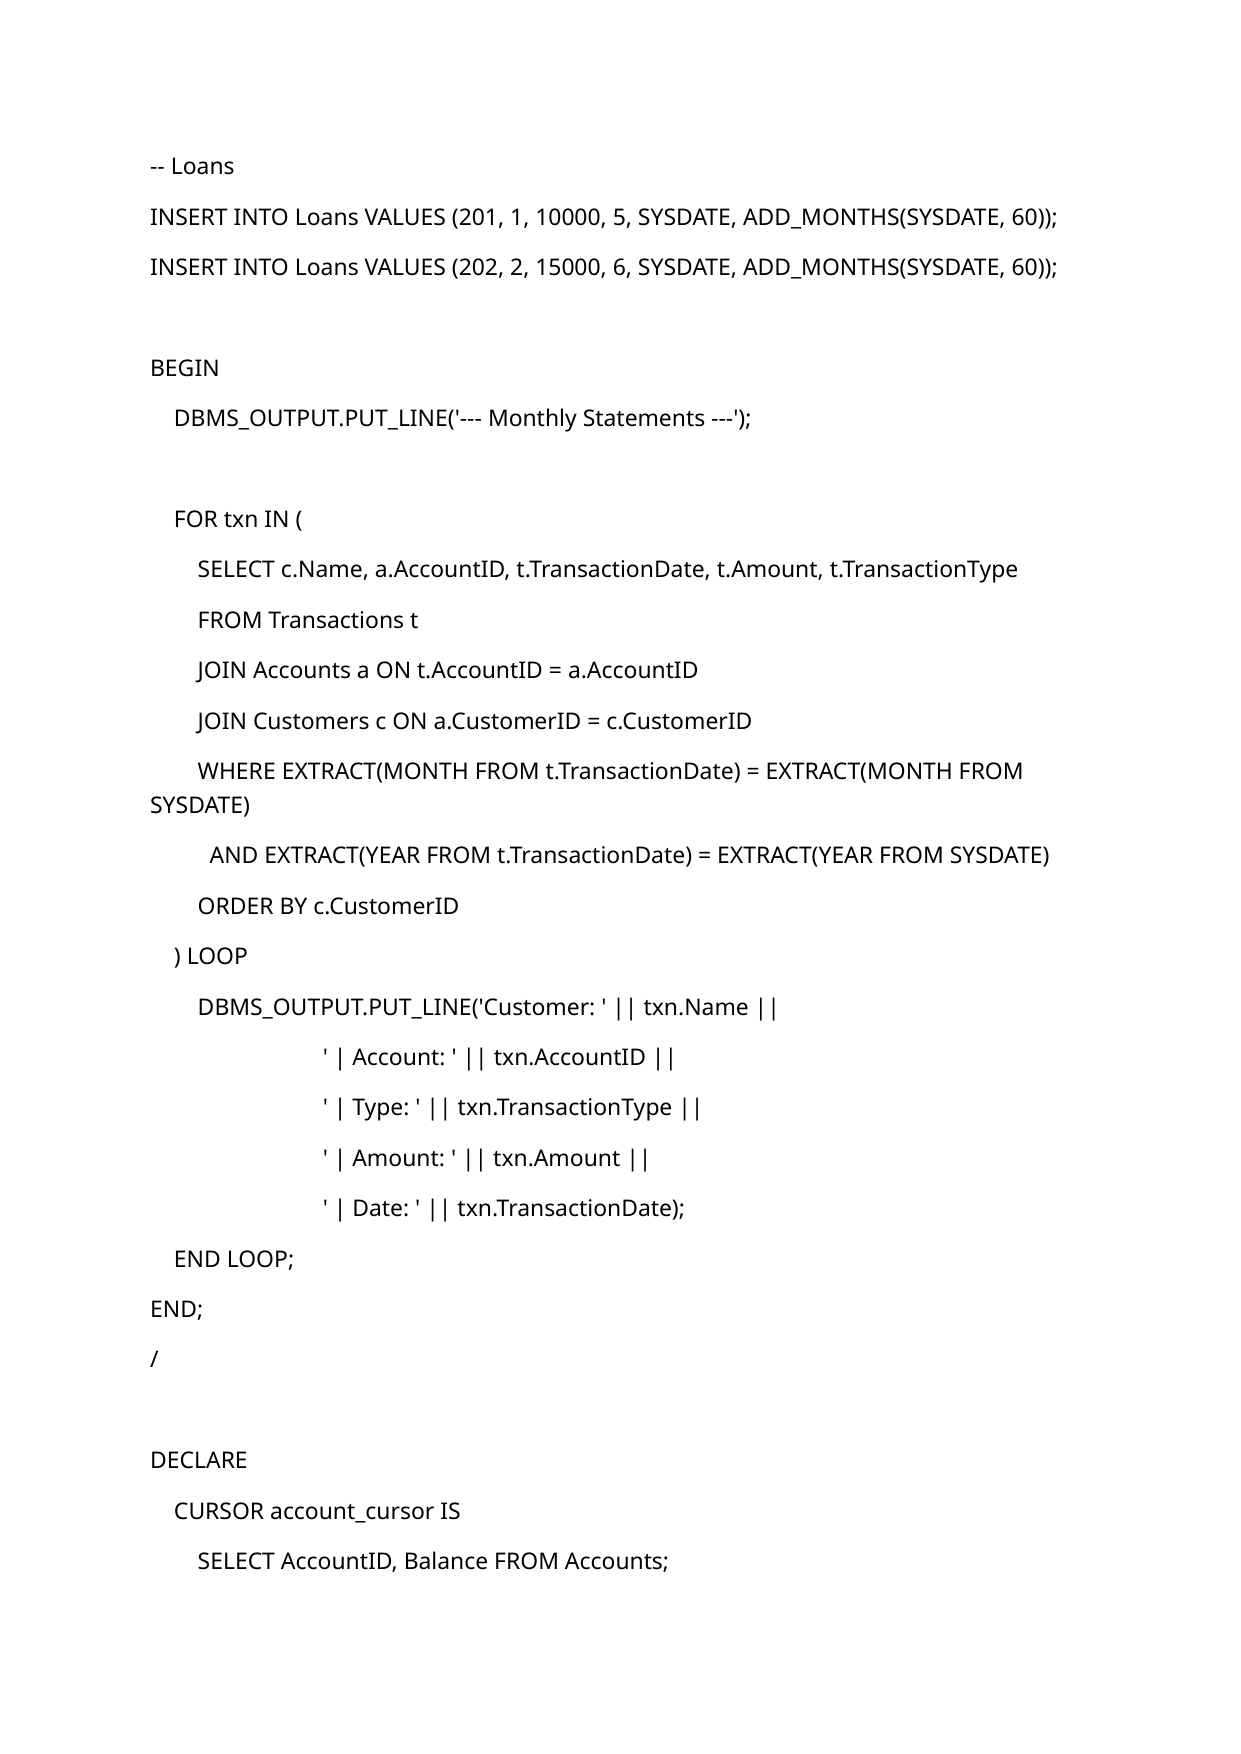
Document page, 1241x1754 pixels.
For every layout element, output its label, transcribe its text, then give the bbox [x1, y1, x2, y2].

text -- Loans [150, 150, 1090, 181]
text ORDER BY c.CustomerID [150, 889, 1090, 921]
text CURSOR account_cursor IS [150, 1494, 1090, 1526]
text ' | Account: ' || txn.AccountID || [150, 1041, 1090, 1072]
text / [150, 1343, 1090, 1374]
text JOIN Customers c ON a.CustomerID = c.CustomerID [150, 704, 1090, 736]
text SELECT AccountID, Balance FROM Accounts; [150, 1545, 1090, 1576]
text ' | Amount: ' || txn.Amount || [150, 1142, 1090, 1173]
text BEGIN [150, 352, 1090, 383]
text DECLARE [150, 1444, 1090, 1475]
text WHERE EXTRACT(MONTH FROM t.TransactionDate) = EXTRACT(MONTH FROM SYSDATE) [150, 755, 1090, 820]
text ) LOOP [150, 940, 1090, 971]
text DBMS_OUTPUT.PUT_LINE('Customer: ' || txn.Name || [150, 990, 1090, 1022]
text END; [150, 1293, 1090, 1324]
text SELECT c.Name, a.AccountID, t.TransactionDate, t.Amount, t.TransactionType [150, 553, 1090, 584]
text DBMS_OUTPUT.PUT_LINE('--- Monthly Statements ---'); [150, 402, 1090, 433]
text ' | Date: ' || txn.TransactionDate); [150, 1192, 1090, 1223]
text ' | Type: ' || txn.TransactionType || [150, 1091, 1090, 1122]
text INSERT INTO Loans VALUES (201, 1, 10000, 5, SYSDATE, ADD_MONTHS(SYSDATE, 60)); [150, 200, 1090, 232]
text FOR txn IN ( [150, 503, 1090, 534]
text INSERT INTO Loans VALUES (202, 2, 15000, 6, SYSDATE, ADD_MONTHS(SYSDATE, 60)); [150, 251, 1090, 282]
text END LOOP; [150, 1242, 1090, 1274]
text AND EXTRACT(YEAR FROM t.TransactionDate) = EXTRACT(YEAR FROM SYSDATE) [150, 839, 1090, 870]
text JOIN Accounts a ON t.AccountID = a.AccountID [150, 654, 1090, 685]
text FROM Transactions t [150, 604, 1090, 635]
